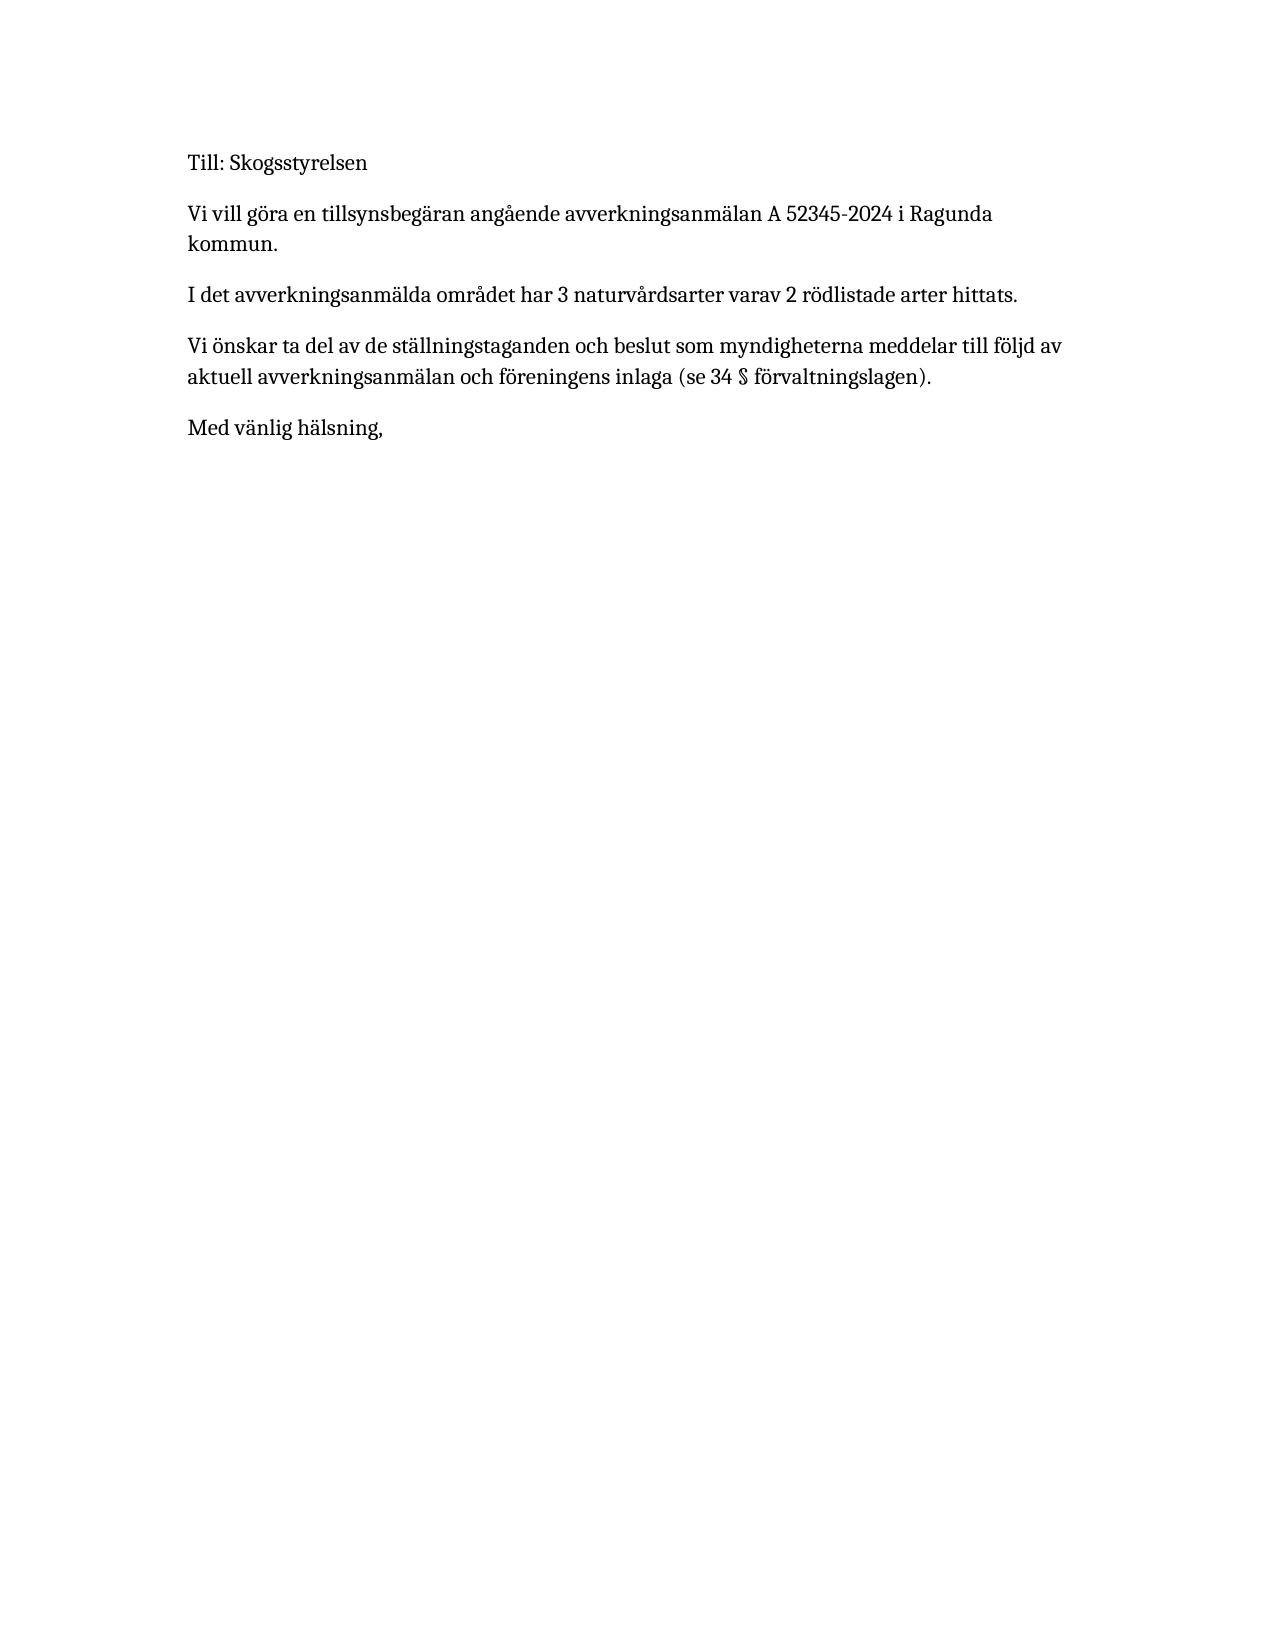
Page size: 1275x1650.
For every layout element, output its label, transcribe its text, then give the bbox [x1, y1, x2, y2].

text I det avverkningsanmälda området har 3 naturvårdsarter varav 2 rödlistade arter hittats. [187, 282, 1087, 309]
text Med vänlig hälsning, [187, 414, 1087, 471]
text Vi vill göra en tillsynsbegäran angående avverkningsanmälan A 52345-2024 i Ragunda kommun. [187, 201, 1087, 258]
text Vi önskar ta del av de ställningstaganden och beslut som myndigheterna meddelar till följd av aktuell avverkningsanmälan och föreningens inlaga (se 34 § förvaltningslagen). [187, 333, 1087, 390]
text Till: Skogsstyrelsen [187, 150, 1087, 176]
